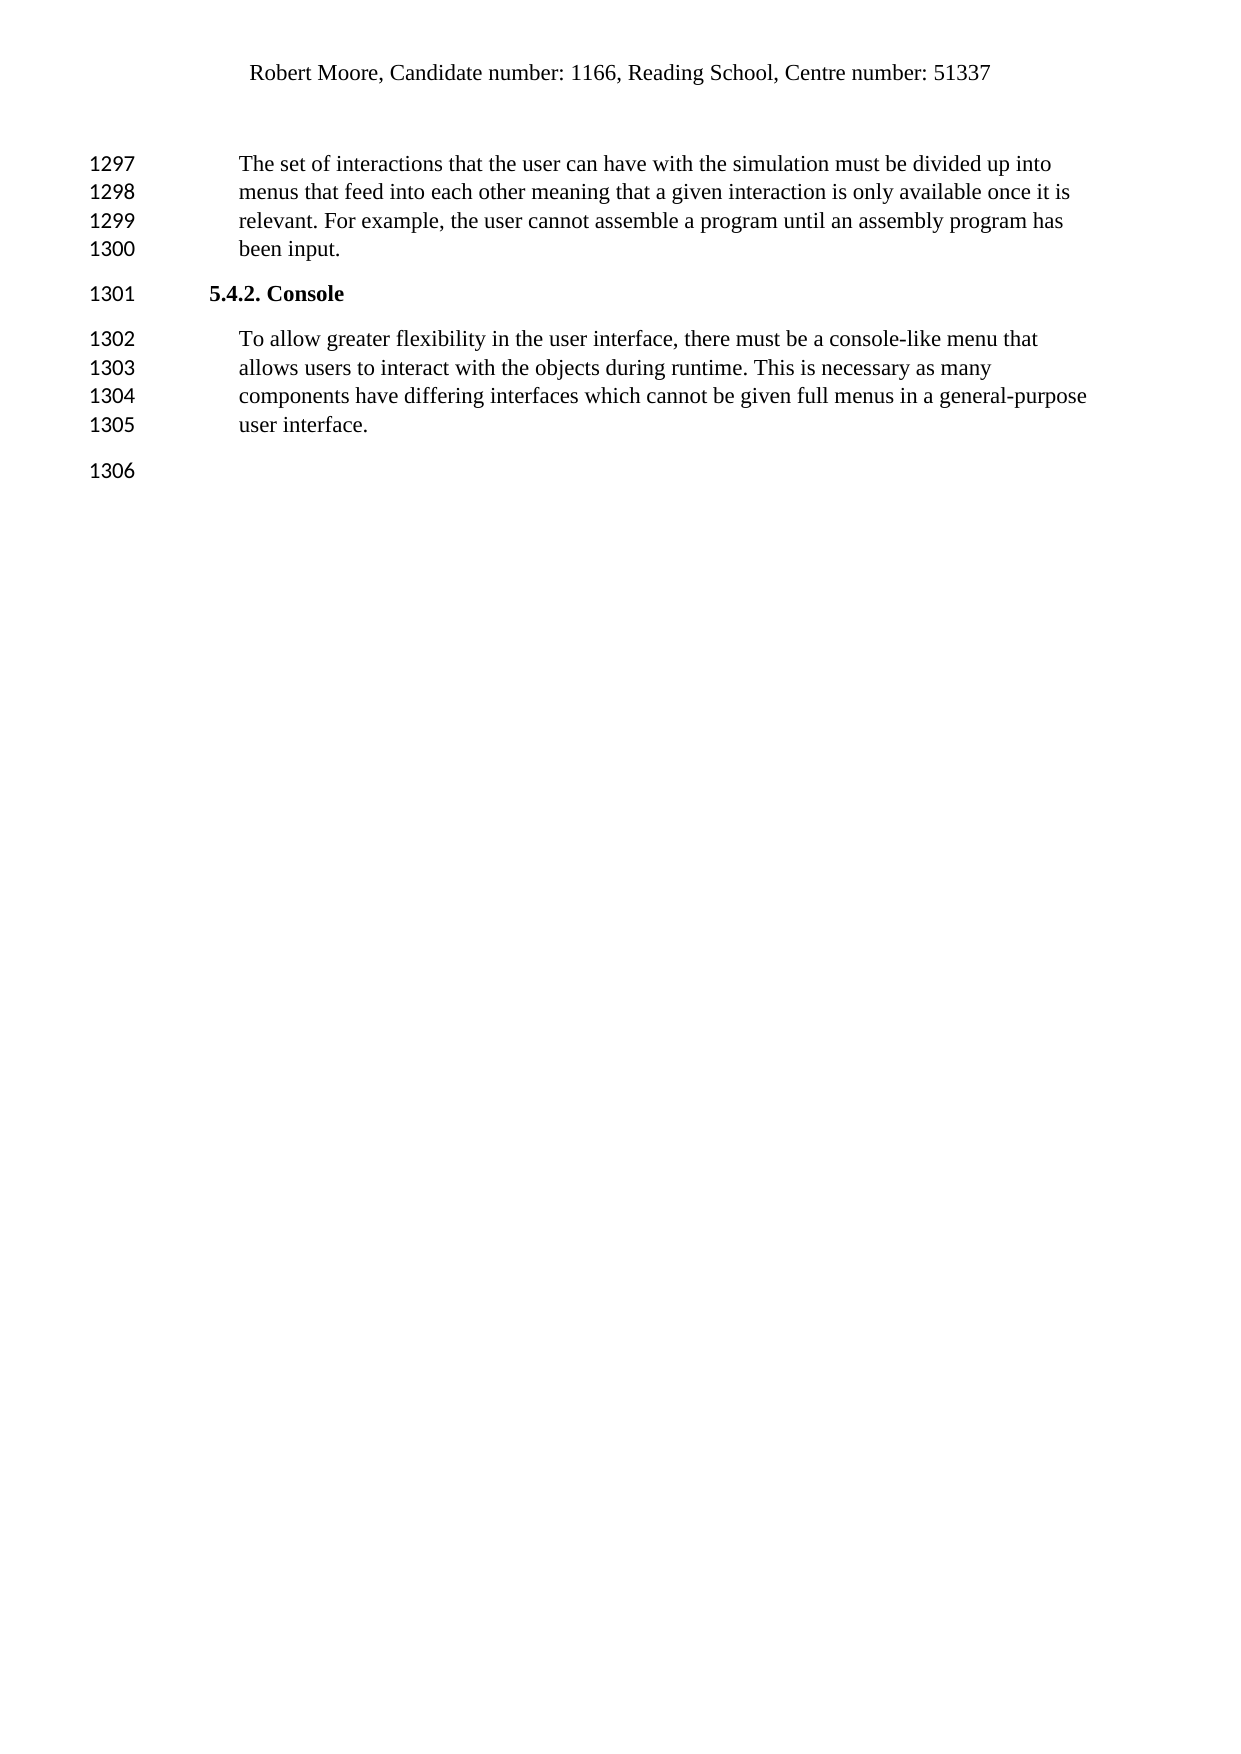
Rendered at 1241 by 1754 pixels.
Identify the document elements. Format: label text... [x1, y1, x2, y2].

text To allow greater flexibility in the user interface, there must be a console-like menu that allows users to interact with the objects during runtime. This is necessary as many components have differing interfaces which cannot be given full menus in a general-purpose user interface. [239, 326, 1090, 437]
text The set of interactions that the user can have with the simulation must be divided up into menus that feed into each other meaning that a given interaction is only available once it is relevant. For example, the user cannot assemble a program until an assembly program has been input. [239, 150, 1090, 262]
text 5.4.2. Console [209, 280, 1090, 307]
